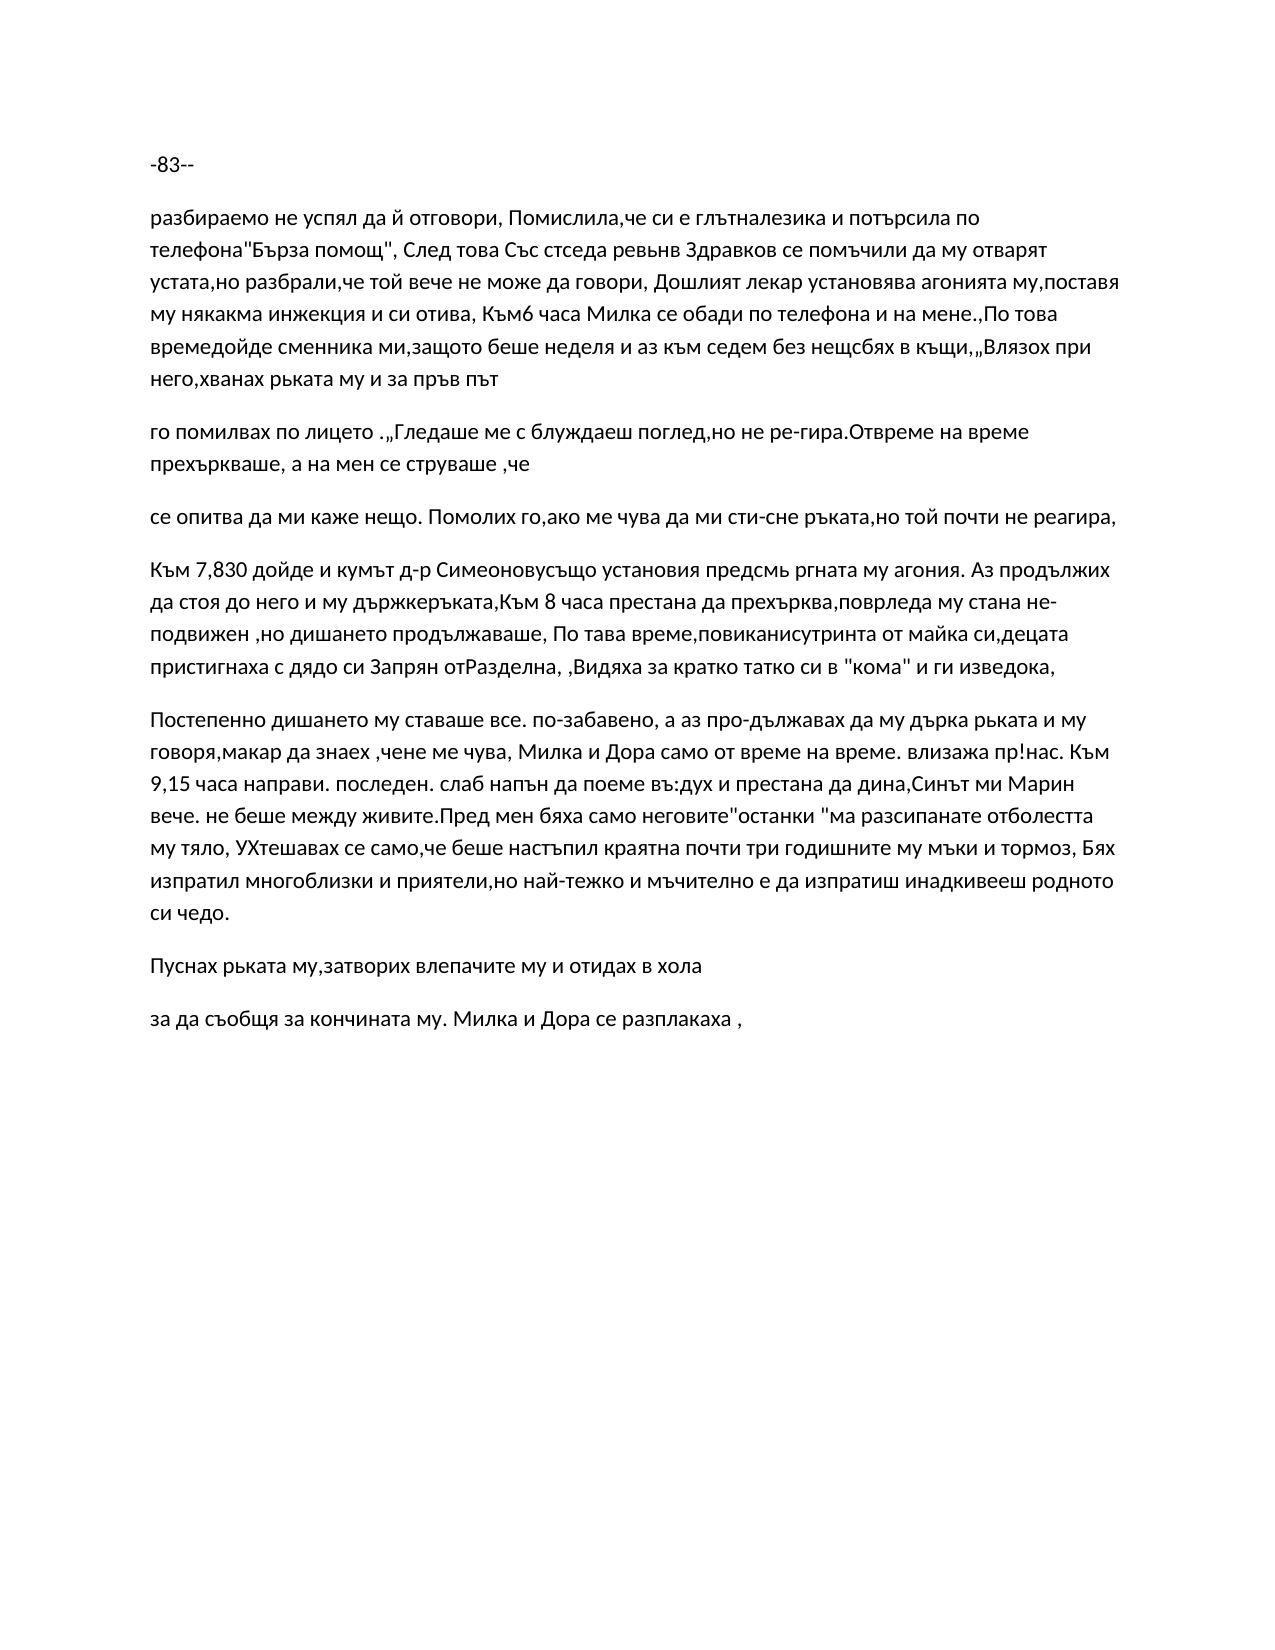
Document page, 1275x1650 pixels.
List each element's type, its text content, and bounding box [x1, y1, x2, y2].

text Пуснах рьката му,затворих влепачите му и отидах в хола [150, 951, 1125, 979]
text -83-- [150, 150, 1125, 178]
text за да съобщя за кончината му. Милка и Дора се разплакаха , [150, 1004, 1125, 1032]
text се опитва да ми каже нещо. Помолих го,ако ме чува да ми сти-сне ръката,но той почти не реагира, [150, 502, 1125, 530]
text Към 7,830 дойде и кумът д-р Симеоновусъщо установия предсмь ргната му агония. Аз продължих да стоя до него и му държкеръката,Към 8 часа престана да прехърква,поврледа му стана не-подвижен ,но дишането продължаваше, По тава време,повиканисутринта от майка си,децата пристигнаха с дядо си Запрян отРазделна, ,Видяха за кратко татко си в "кома" и ги изведока, [150, 555, 1125, 680]
text разбираемо не успял да й отговори, Помислила,че си е глътналезика и потърсила по телефона"Бърза помощ", След това Със стседа ревьнв Здравков се помъчили да му отварят устата,но разбрали,че той вече не може да говори, Дошлият лекар установява агонията му,поставя му някакма инжекция и си отива, Към6 часа Милка се обади по телефона и на мене.,По това времедойде сменника ми,защото беше неделя и аз към седем без нещсбях в къщи,„Влязох при него,хванах рьката му и за пръв път [150, 203, 1125, 392]
text го помилвах по лицето .„Гледаше ме с блуждаеш поглед,но не ре-гира.Отвреме на време прехъркваше, а на мен се струваше ,че [150, 417, 1125, 477]
text Постепенно дишането му ставаше все. по-забавено, а аз про-дължавах да му дърка рьката и му говоря,макар да знаех ,чене ме чува, Милка и Дора само от време на време. влизажа пр!нас. Към 9,15 часа направи. последен. слаб напън да поеме въ:дух и престана да дина,Синът ми Марин вече. не беше между живите.Пред мен бяха само неговите"останки "ма разсипанате отболестта му тяло, УХтешавах се само,че беше настъпил краятна почти три годишните му мъки и тормоз, Бях изпратил многоблизки и приятели,но най-тежко и мъчително е да изпратиш инадкивееш родното си чедо. [150, 705, 1125, 926]
